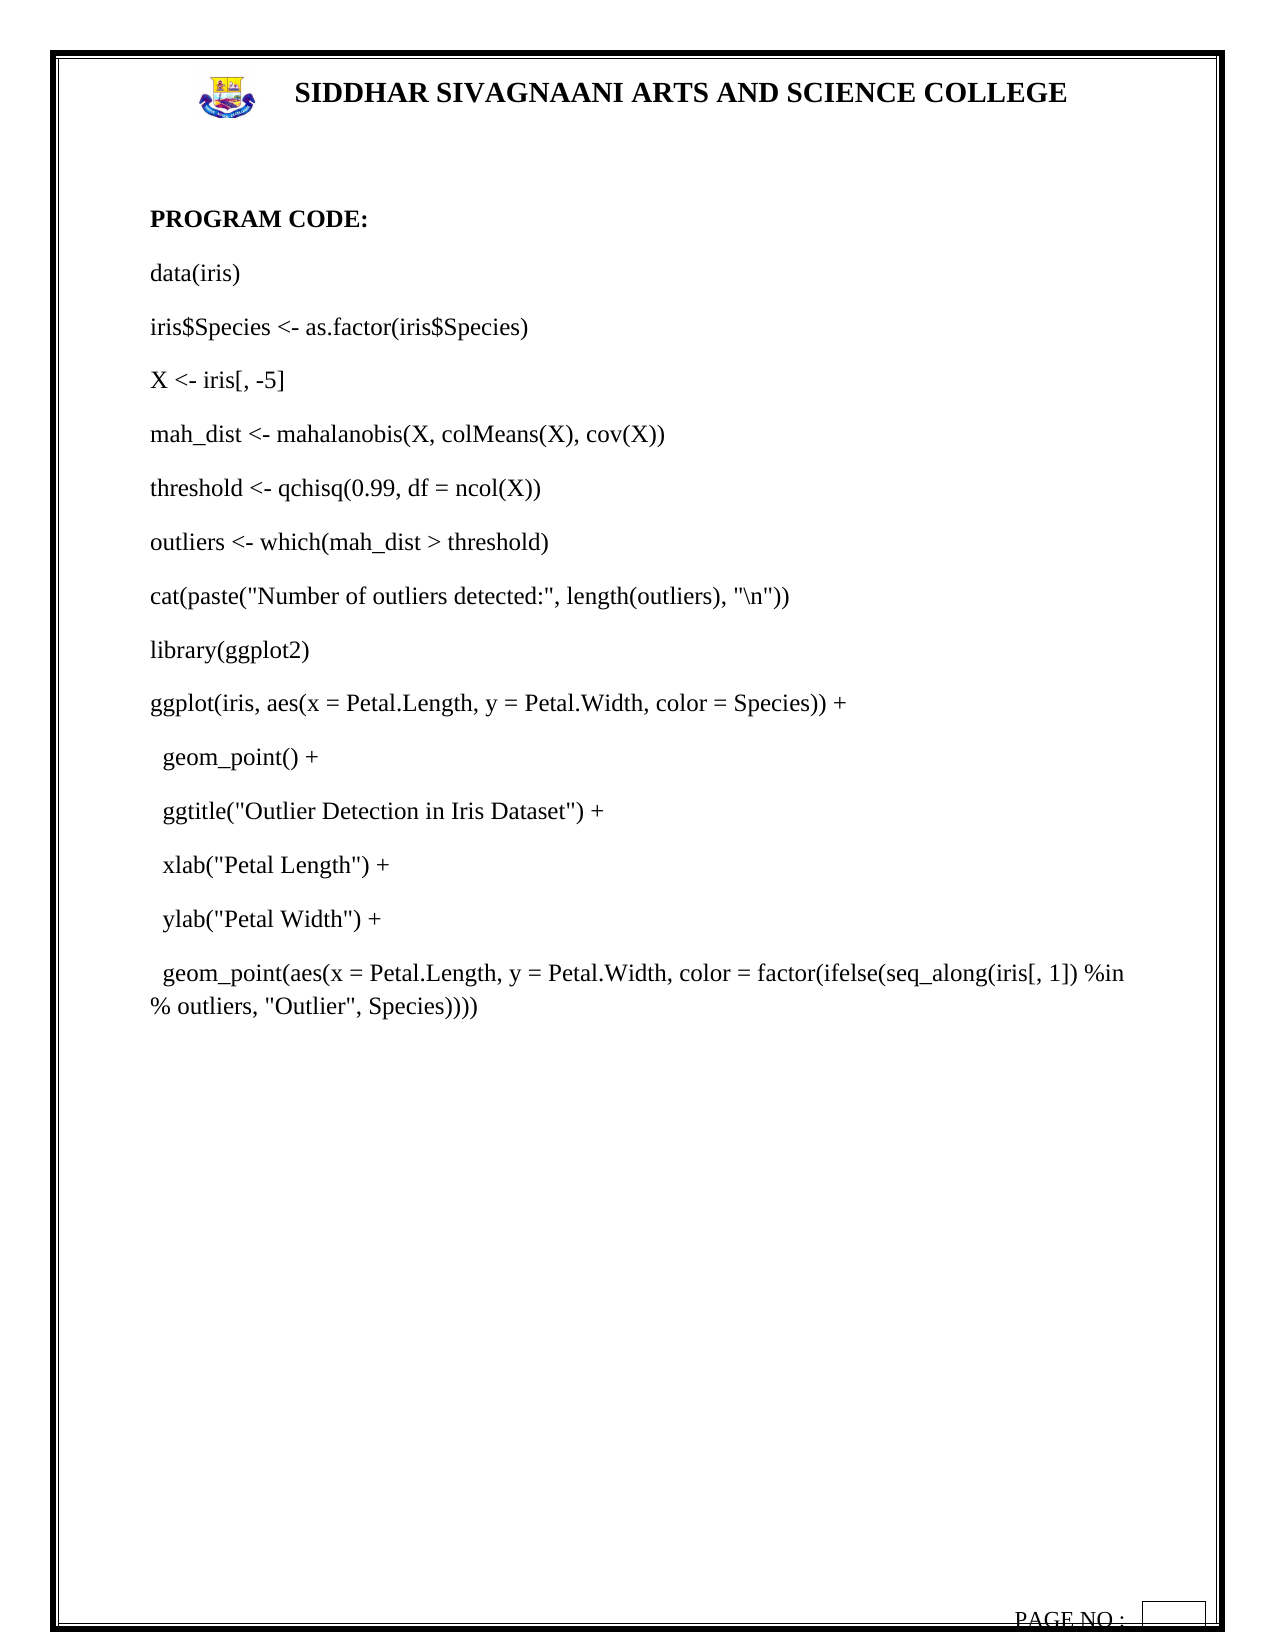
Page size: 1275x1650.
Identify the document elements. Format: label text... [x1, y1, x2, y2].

text iris$Species <- as.factor(iris$Species) [150, 312, 1125, 340]
text cat(paste("Number of outliers detected:", length(outliers), "\n")) [150, 581, 1125, 609]
text data(iris) [150, 258, 1125, 286]
text PROGRAM CODE: [150, 204, 1125, 233]
text xlab("Petal Length") + [150, 850, 1125, 879]
text ggplot(iris, aes(x = Petal.Length, y = Petal.Width, color = Species)) + [150, 688, 1125, 717]
text ylab("Petal Width") + [150, 904, 1125, 933]
text mah_dist <- mahalanobis(X, colMeans(X), cov(X)) [150, 419, 1125, 448]
text geom_point(aes(x = Petal.Length, y = Petal.Width, color = factor(ifelse(seq_along(iris[, 1]) %in% outliers, "Outlier", Species)))) [150, 958, 1125, 1019]
text geom_point() + [150, 742, 1125, 771]
text outliers <- which(mah_dist > threshold) [150, 527, 1125, 556]
text threshold <- qchisq(0.99, df = ncol(X)) [150, 473, 1125, 502]
picture [197, 64, 257, 118]
text X <- iris[, -5] [150, 365, 1125, 394]
text ggtitle("Outlier Detection in Iris Dataset") + [150, 796, 1125, 825]
text library(ggplot2) [150, 635, 1125, 663]
